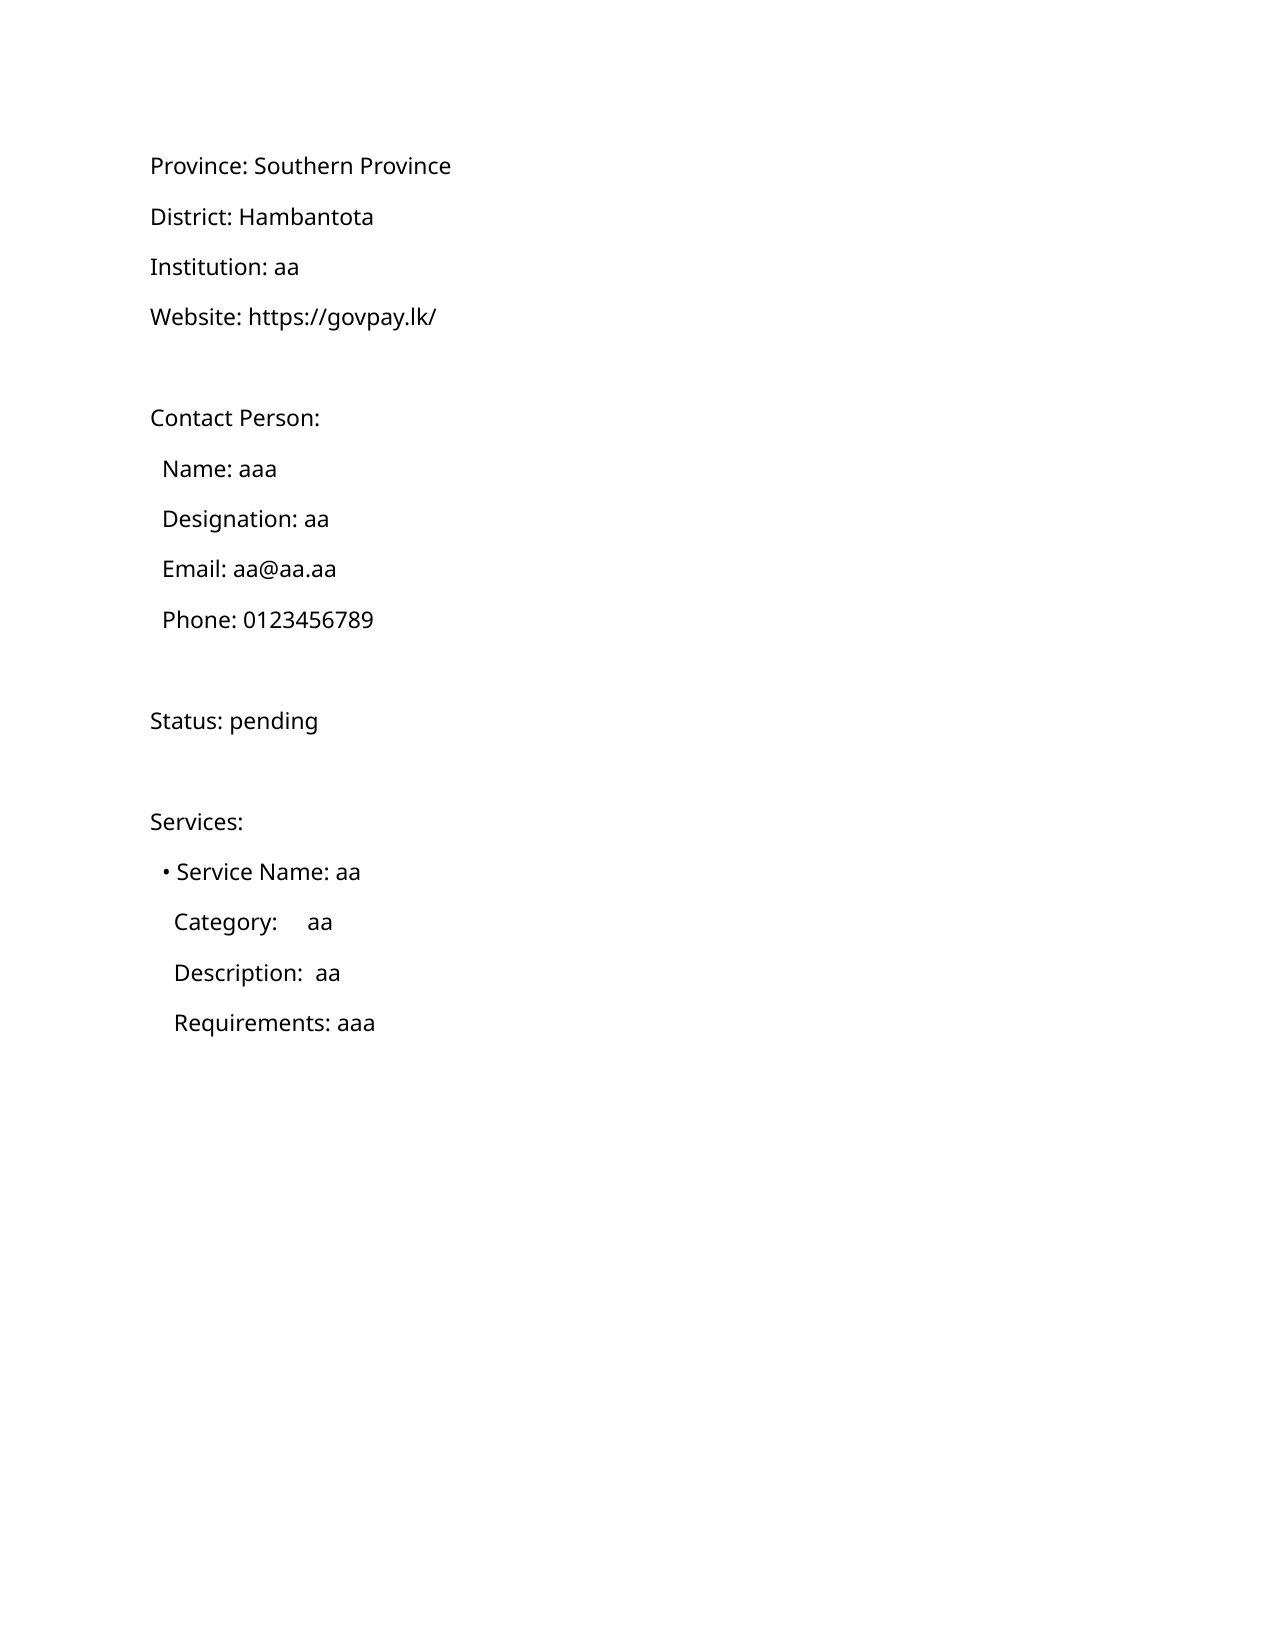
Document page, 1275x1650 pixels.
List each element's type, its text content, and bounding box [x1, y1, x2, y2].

text Website: https://govpay.lk/ [150, 301, 1125, 332]
text Institution: aa [150, 251, 1125, 282]
text Contact Person: [150, 402, 1125, 433]
text District: Hambantota [150, 200, 1125, 232]
text • Service Name: aa [150, 856, 1125, 887]
text Phone: 0123456789 [150, 604, 1125, 635]
text Designation: aa [150, 503, 1125, 534]
text Services: [150, 805, 1125, 837]
text Status: pending [150, 704, 1125, 736]
text Province: Southern Province [150, 150, 1125, 181]
text Category: aa [150, 906, 1125, 937]
text Email: aa@aa.aa [150, 553, 1125, 584]
text Description: aa [150, 957, 1125, 988]
text Requirements: aaa [150, 1007, 1125, 1038]
text Name: aaa [150, 452, 1125, 484]
